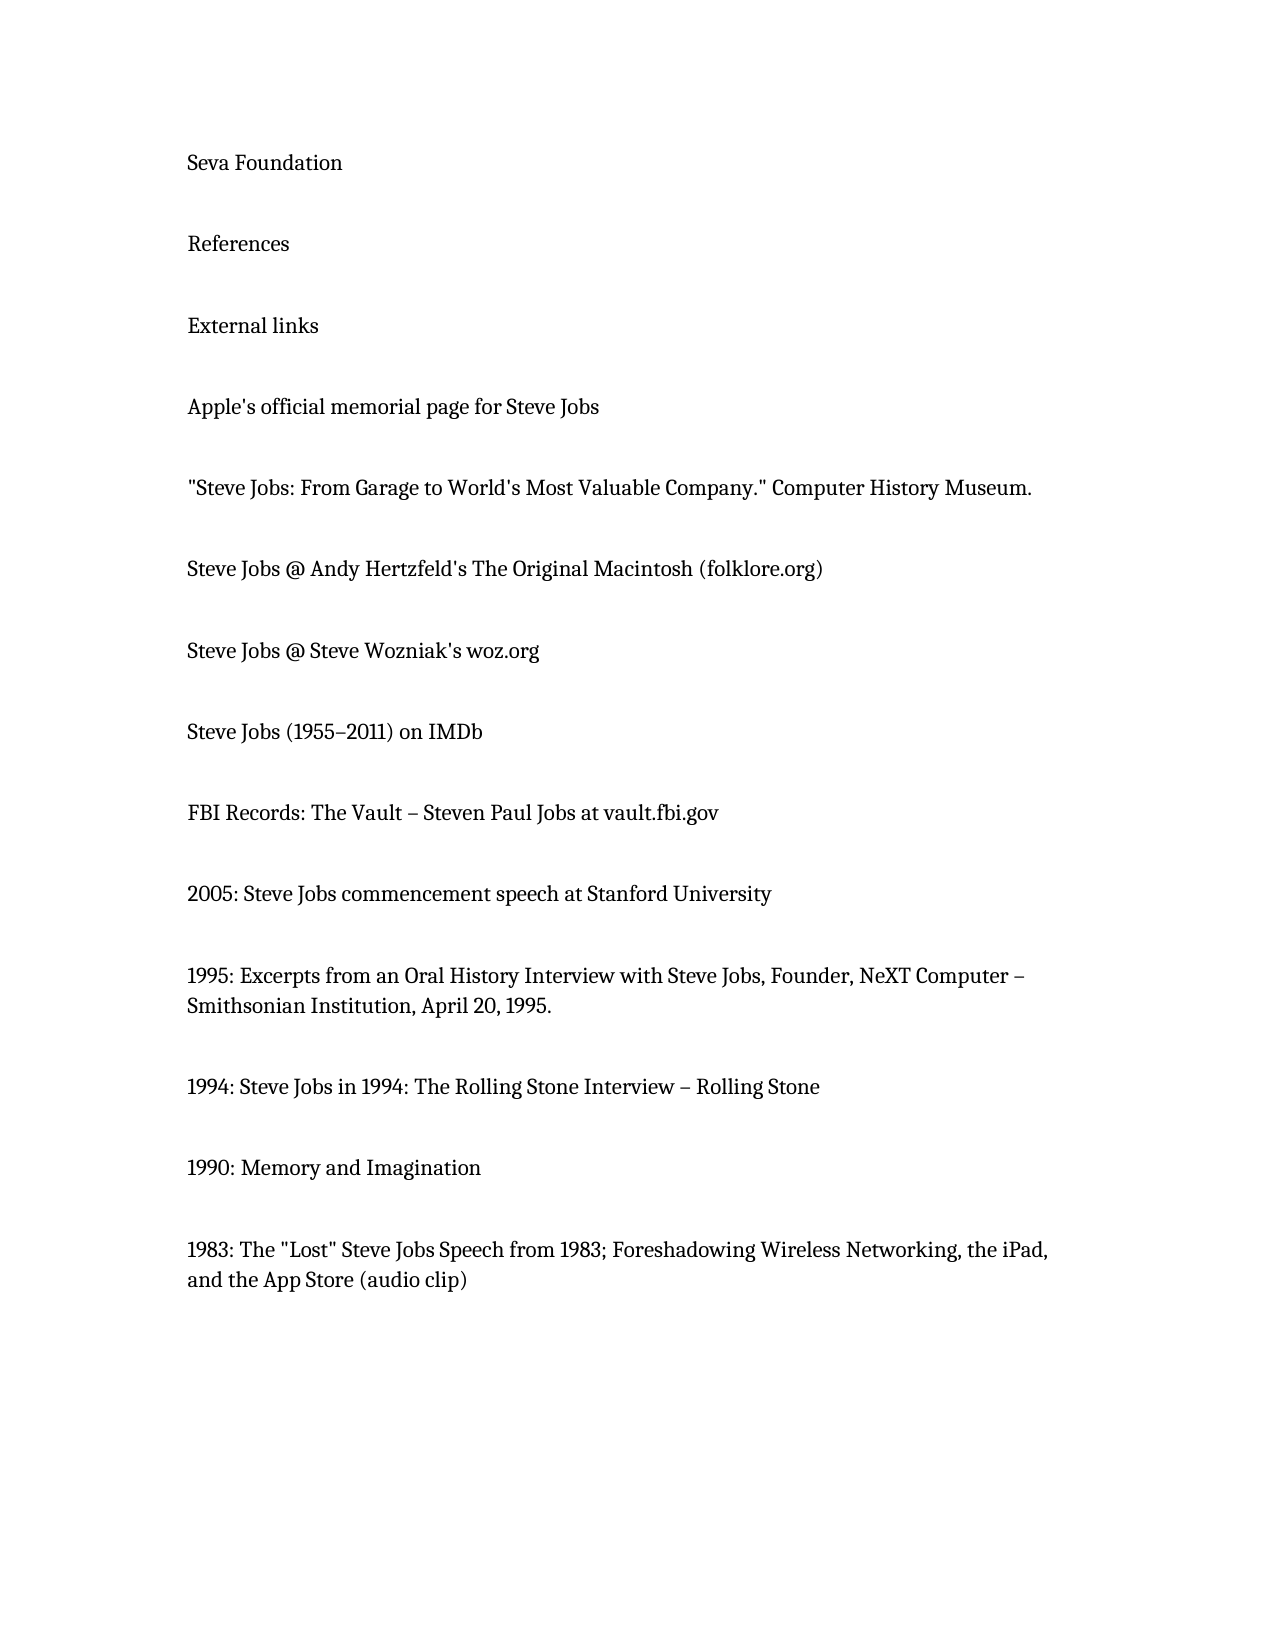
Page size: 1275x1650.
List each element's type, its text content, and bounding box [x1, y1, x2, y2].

text FBI Records: The Vault – Steven Paul Jobs at vault.fbi.gov [187, 800, 1087, 857]
text 1990: Memory and Imagination [187, 1155, 1087, 1212]
text "Steve Jobs: From Garage to World's Most Valuable Company." Computer History Museum. [187, 475, 1087, 532]
text 1983: The "Lost" Steve Jobs Speech from 1983; Foreshadowing Wireless Networking, the iPad, and the App Store (audio clip) [187, 1236, 1087, 1323]
text Apple's official memorial page for Steve Jobs [187, 394, 1087, 450]
text Steve Jobs (1955–2011) on IMDb [187, 719, 1087, 775]
text Seva Foundation [187, 150, 1087, 207]
text Steve Jobs @ Steve Wozniak's woz.org [187, 637, 1087, 694]
text 2005: Steve Jobs commencement speech at Stanford University [187, 881, 1087, 938]
text Steve Jobs @ Andy Hertzfeld's The Original Macintosh (folklore.org) [187, 556, 1087, 613]
text References [187, 231, 1087, 288]
text External links [187, 312, 1087, 369]
text 1994: Steve Jobs in 1994: The Rolling Stone Interview – Rolling Stone [187, 1074, 1087, 1131]
text 1995: Excerpts from an Oral History Interview with Steve Jobs, Founder, NeXT Computer – Smithsonian Institution, April 20, 1995. [187, 962, 1087, 1049]
